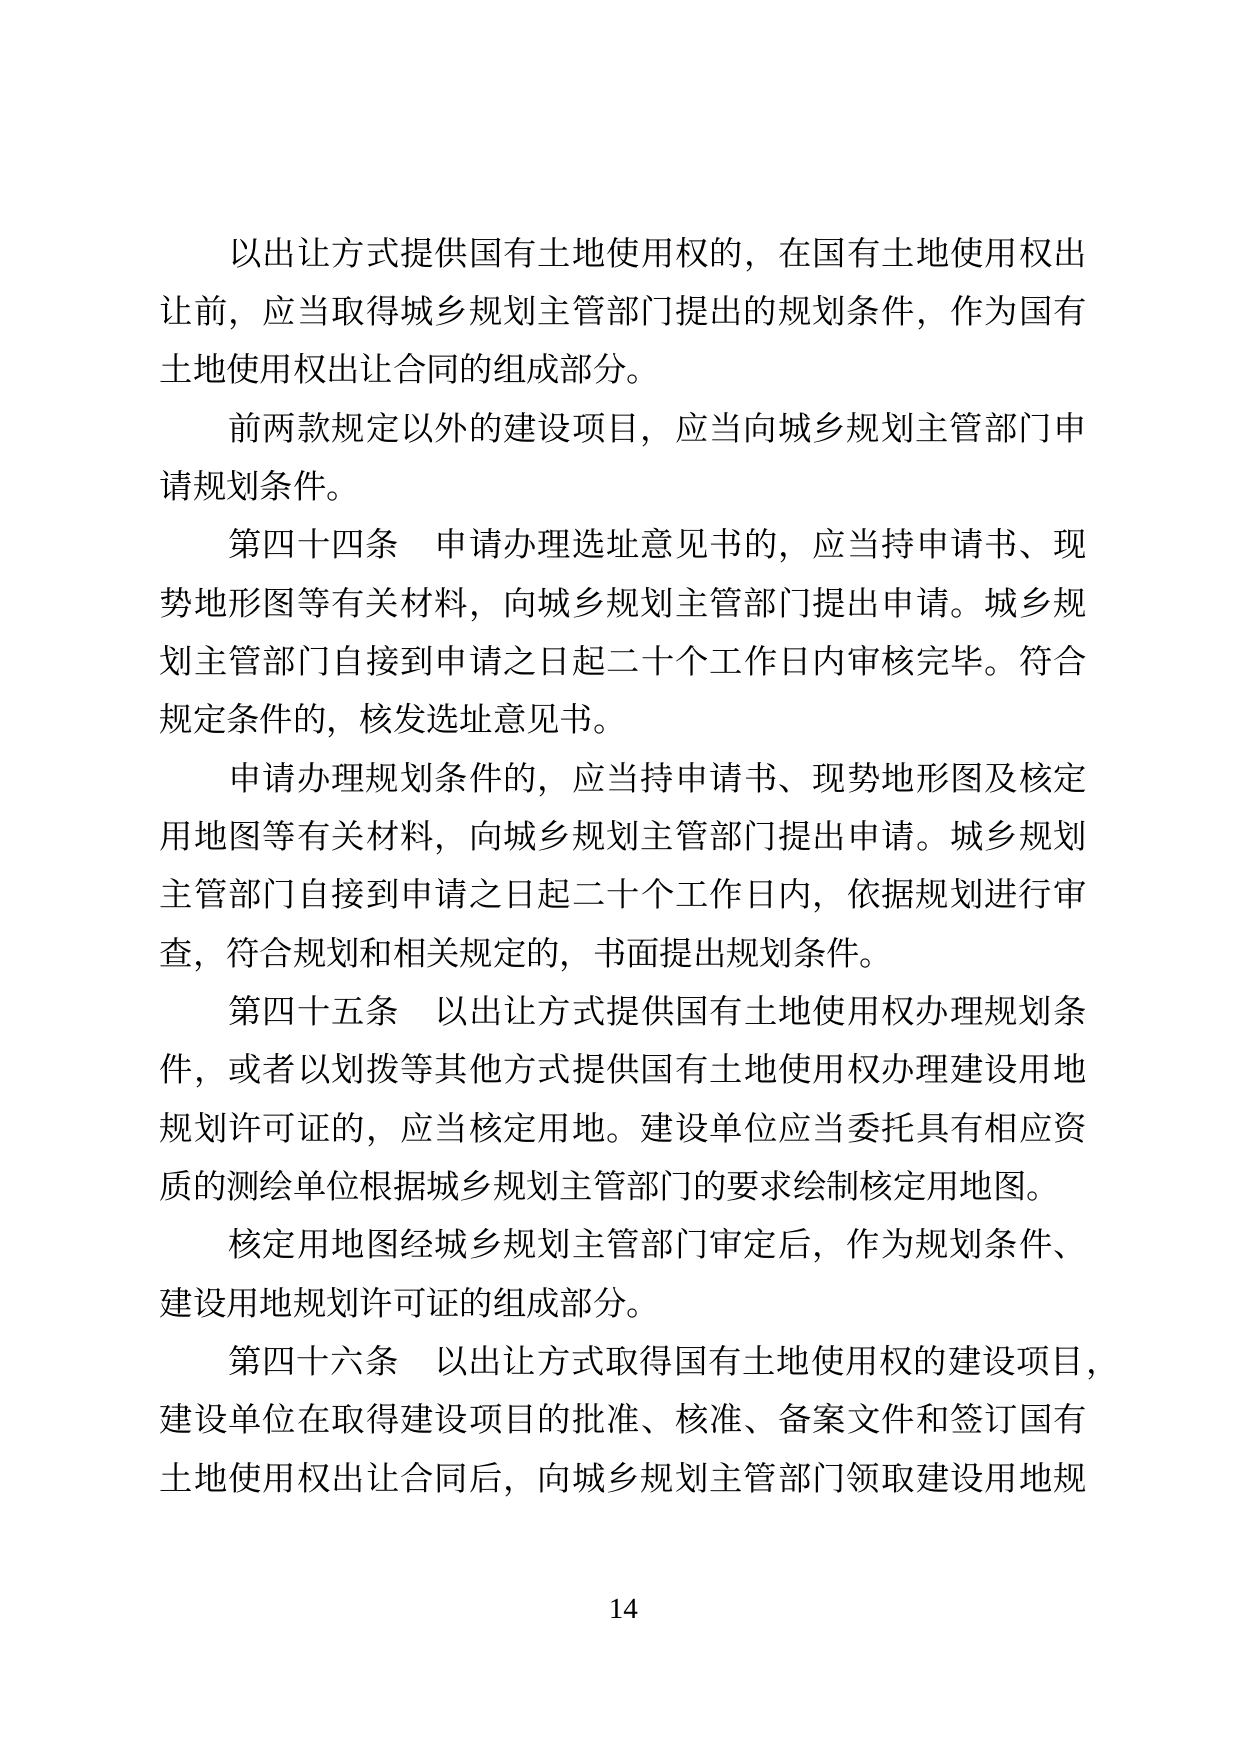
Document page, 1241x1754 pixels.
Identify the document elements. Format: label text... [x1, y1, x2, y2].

text 前两款规定以外的建设项目，应当向城乡规划主管部门申请规划条件。 [159, 393, 1087, 510]
text 第四十四条 申请办理选址意见书的，应当持申请书、现势地形图等有关材料，向城乡规划主管部门提出申请。城乡规划主管部门自接到申请之日起二十个工作日内审核完毕。符合规定条件的，核发选址意见书。 [159, 510, 1087, 743]
text 第四十五条 以出让方式提供国有土地使用权办理规划条件，或者以划拨等其他方式提供国有土地使用权办理建设用地规划许可证的，应当核定用地。建设单位应当委托具有相应资质的测绘单位根据城乡规划主管部门的要求绘制核定用地图。 [159, 977, 1087, 1210]
text 申请办理规划条件的，应当持申请书、现势地形图及核定用地图等有关材料，向城乡规划主管部门提出申请。城乡规划主管部门自接到申请之日起二十个工作日内，依据规划进行审查，符合规划和相关规定的，书面提出规划条件。 [159, 743, 1087, 977]
text 以出让方式提供国有土地使用权的，在国有土地使用权出让前，应当取得城乡规划主管部门提出的规划条件，作为国有土地使用权出让合同的组成部分。 [159, 218, 1087, 393]
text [159, 1327, 1087, 1502]
text 核定用地图经城乡规划主管部门审定后，作为规划条件、建设用地规划许可证的组成部分。 [159, 1210, 1087, 1327]
